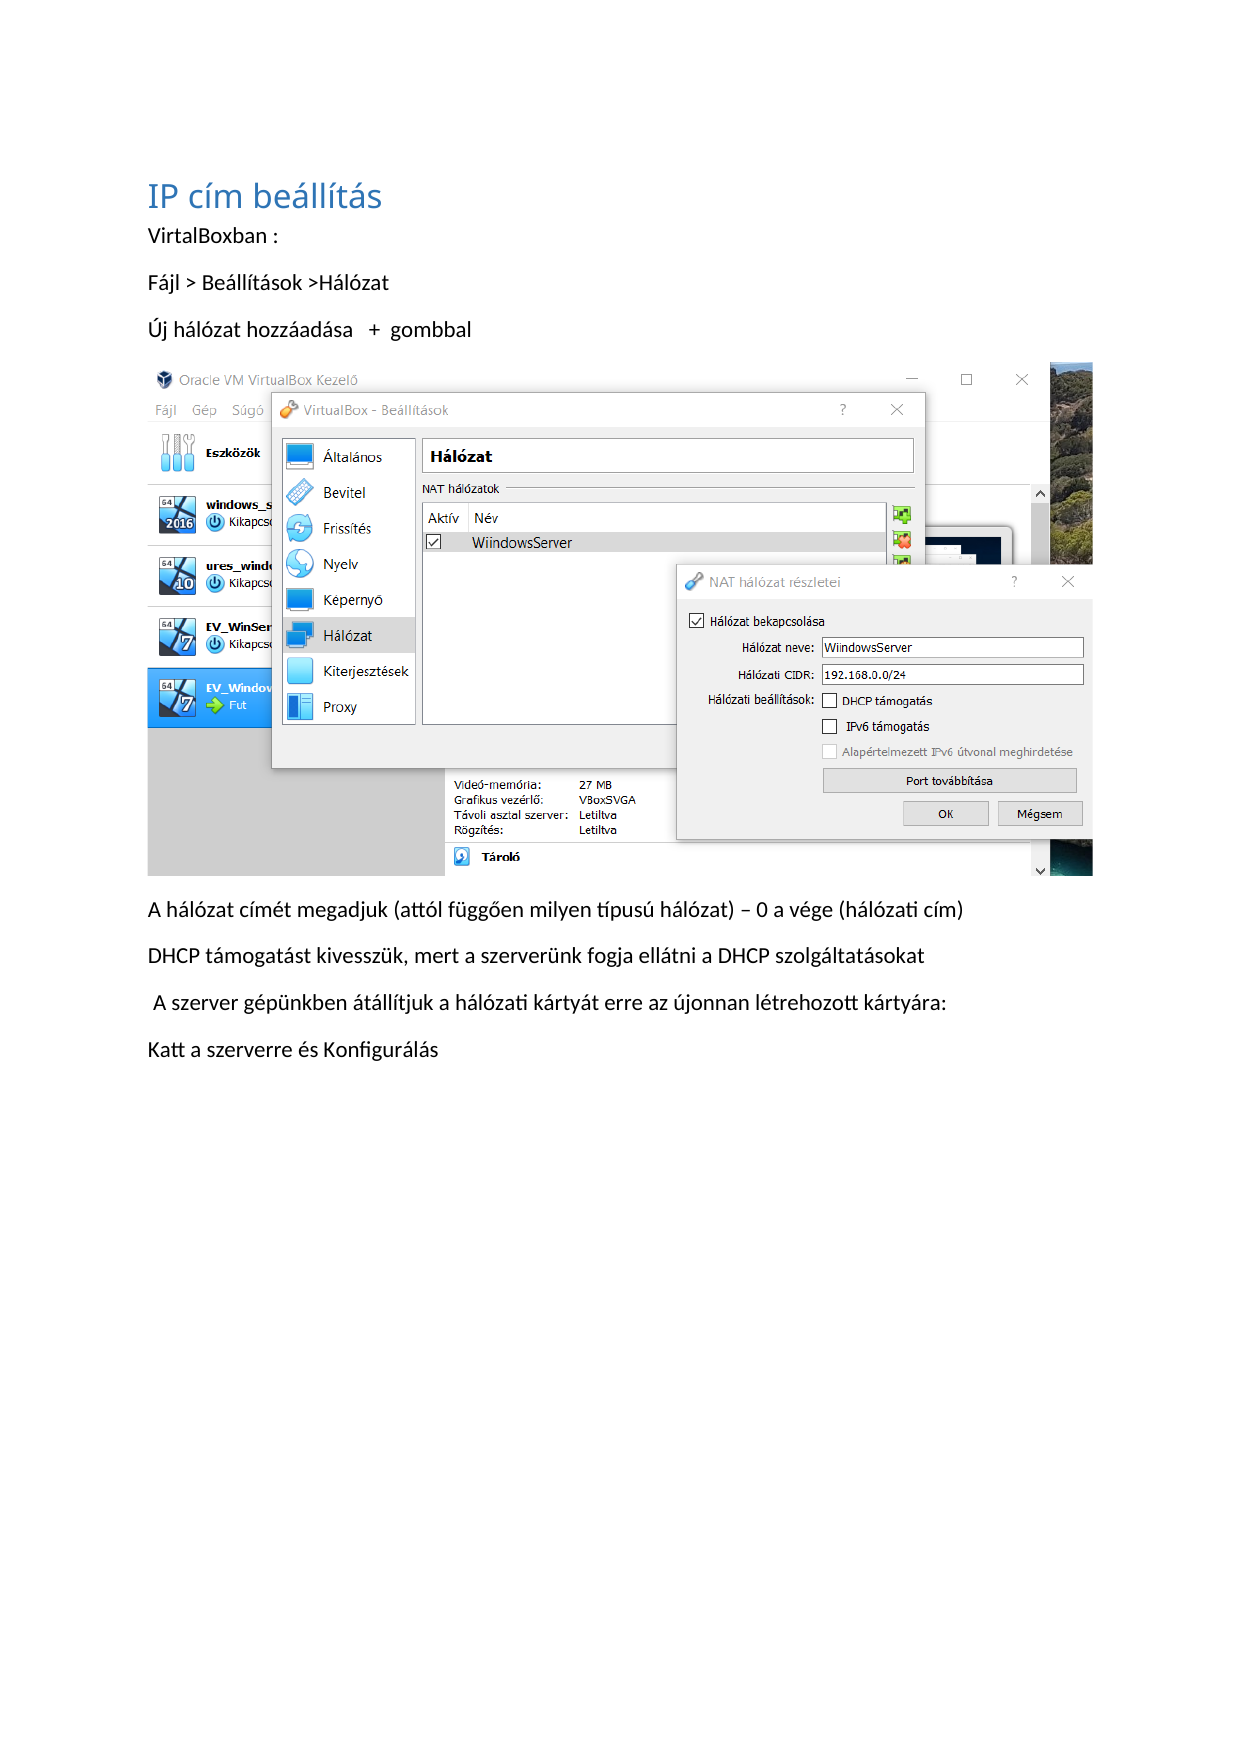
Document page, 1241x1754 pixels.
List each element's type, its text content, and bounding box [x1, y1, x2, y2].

text VirtalBoxban : [148, 222, 1093, 249]
text DHCP támogatást kivesszük, mert a szerverünk fogja ellátni a DHCP szolgáltatásokat [148, 942, 1093, 970]
text Katt a szerverre és Konfigurálás [148, 1035, 1093, 1063]
text A szerver gépünkben átállítjuk a hálózati kártyát erre az újonnan létrehozott kártyára: [148, 988, 1093, 1017]
subtitle IP cím beállítás [148, 173, 1093, 218]
picture [147, 362, 1093, 876]
text A hálózat címét megadjuk (attól függően milyen típusú hálózat) – 0 a vége (hálózati cím) [148, 895, 1093, 923]
text Új hálózat hozzáadása + gombbal [148, 315, 1093, 343]
text Fájl > Beállítások >Hálózat [148, 268, 1093, 296]
